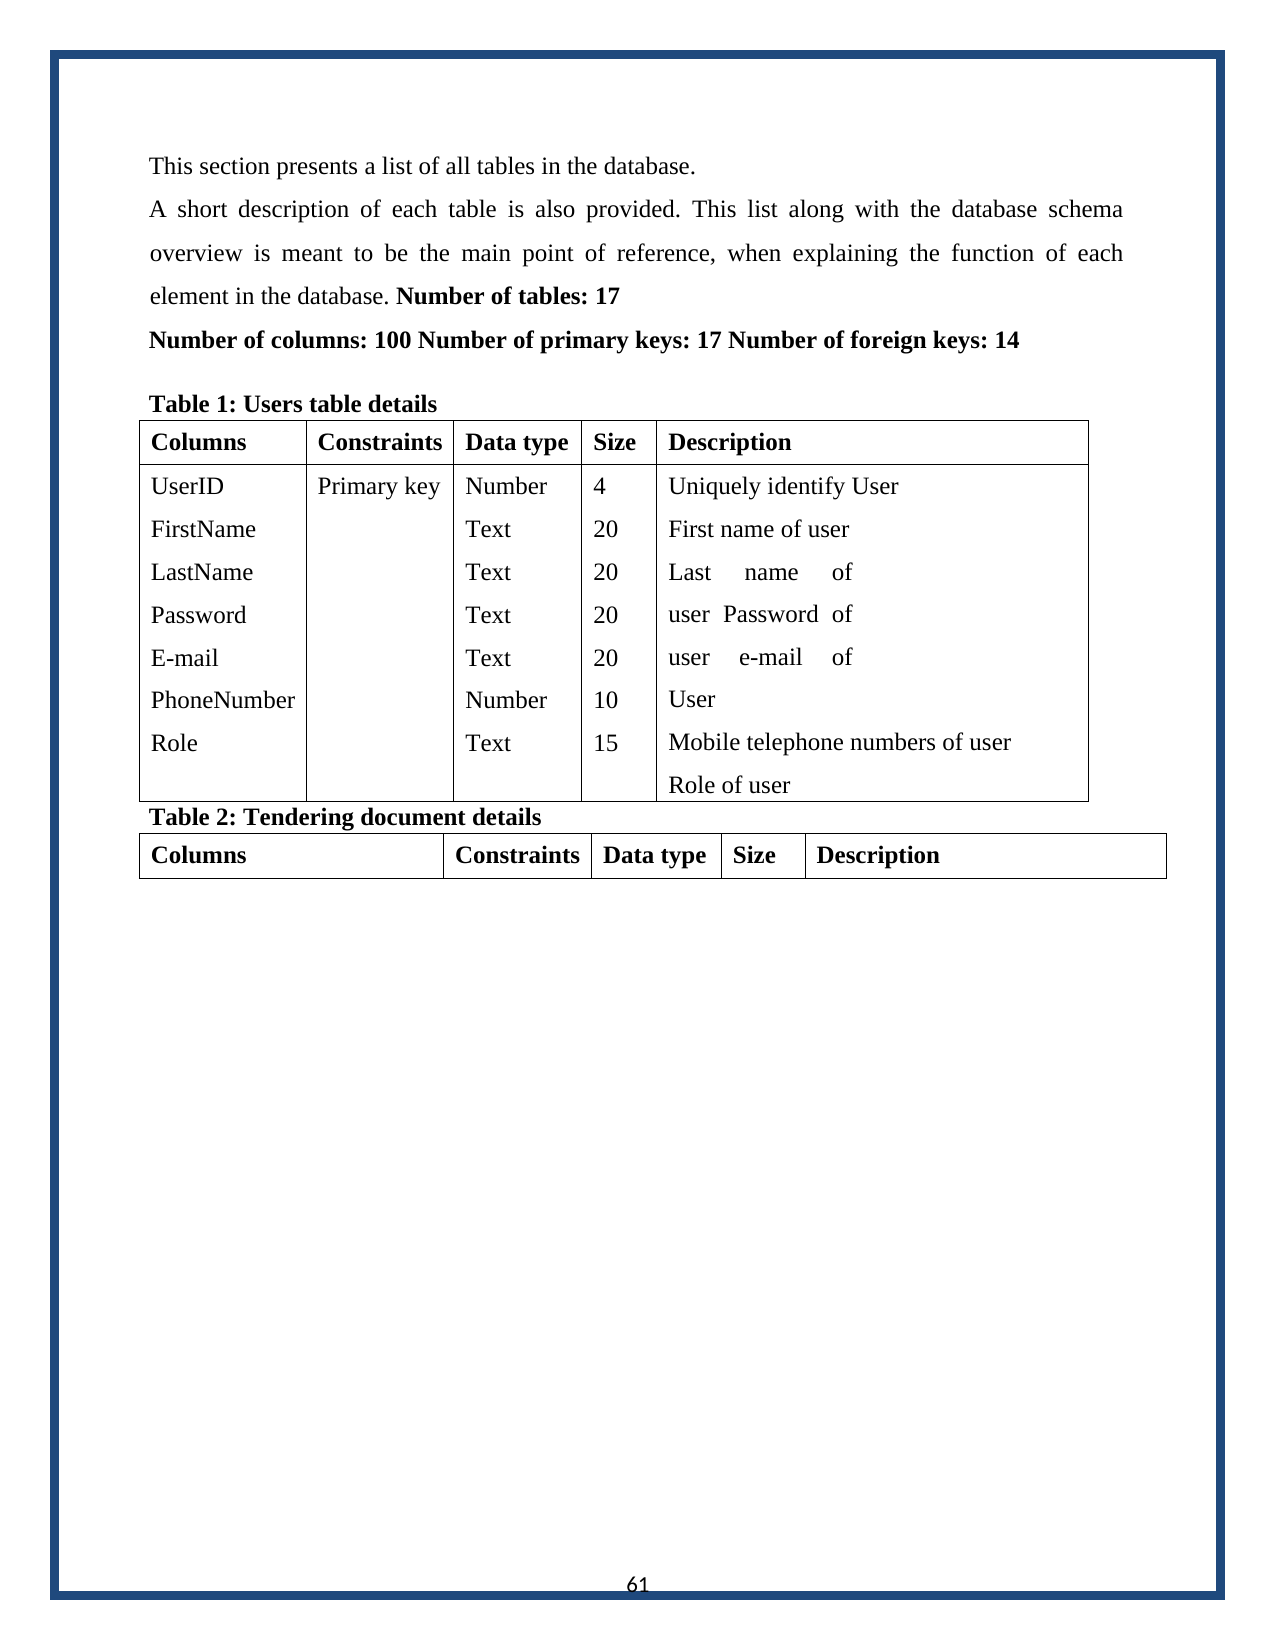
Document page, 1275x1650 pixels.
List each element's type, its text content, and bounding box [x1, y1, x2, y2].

table_cell Primary key [307, 465, 453, 801]
table_header Columns [140, 834, 443, 878]
table_cell Number Text Text Text Text Number Text [454, 465, 581, 801]
text A short description of each table is also provided. This list along with the database schema overview is meant to be the main point of reference, when explaining the function of each element in the database. Number of tables: 17 [148, 194, 1125, 310]
table_header Columns [140, 421, 306, 464]
text Number of columns: 100 Number of primary keys: 17 Number of foreign keys: 14 [148, 325, 1125, 354]
table_header Description [806, 834, 1166, 878]
table_header Description [657, 421, 1088, 464]
table_cell 4 20 20 20 20 10 15 [582, 465, 656, 801]
text This section presents a list of all tables in the database. [148, 151, 1125, 179]
subtitle Table 1: Users table details [148, 389, 1125, 417]
subtitle Table 2: Tendering document details [148, 802, 1125, 831]
table_header Constraints [444, 834, 591, 878]
table_cell Uniquely identify User First name of user Last name of user Password of user e-mail of User Mobile telephone numbers of user Role of user [657, 465, 1088, 801]
table_header Size [582, 421, 656, 464]
table_header Data type [592, 834, 721, 878]
table_header Size [722, 834, 805, 878]
table_cell UserID FirstName LastName Password E-mail PhoneNumber Role [140, 465, 306, 801]
table_header Constraints [307, 421, 453, 464]
table_header Data type [454, 421, 581, 464]
